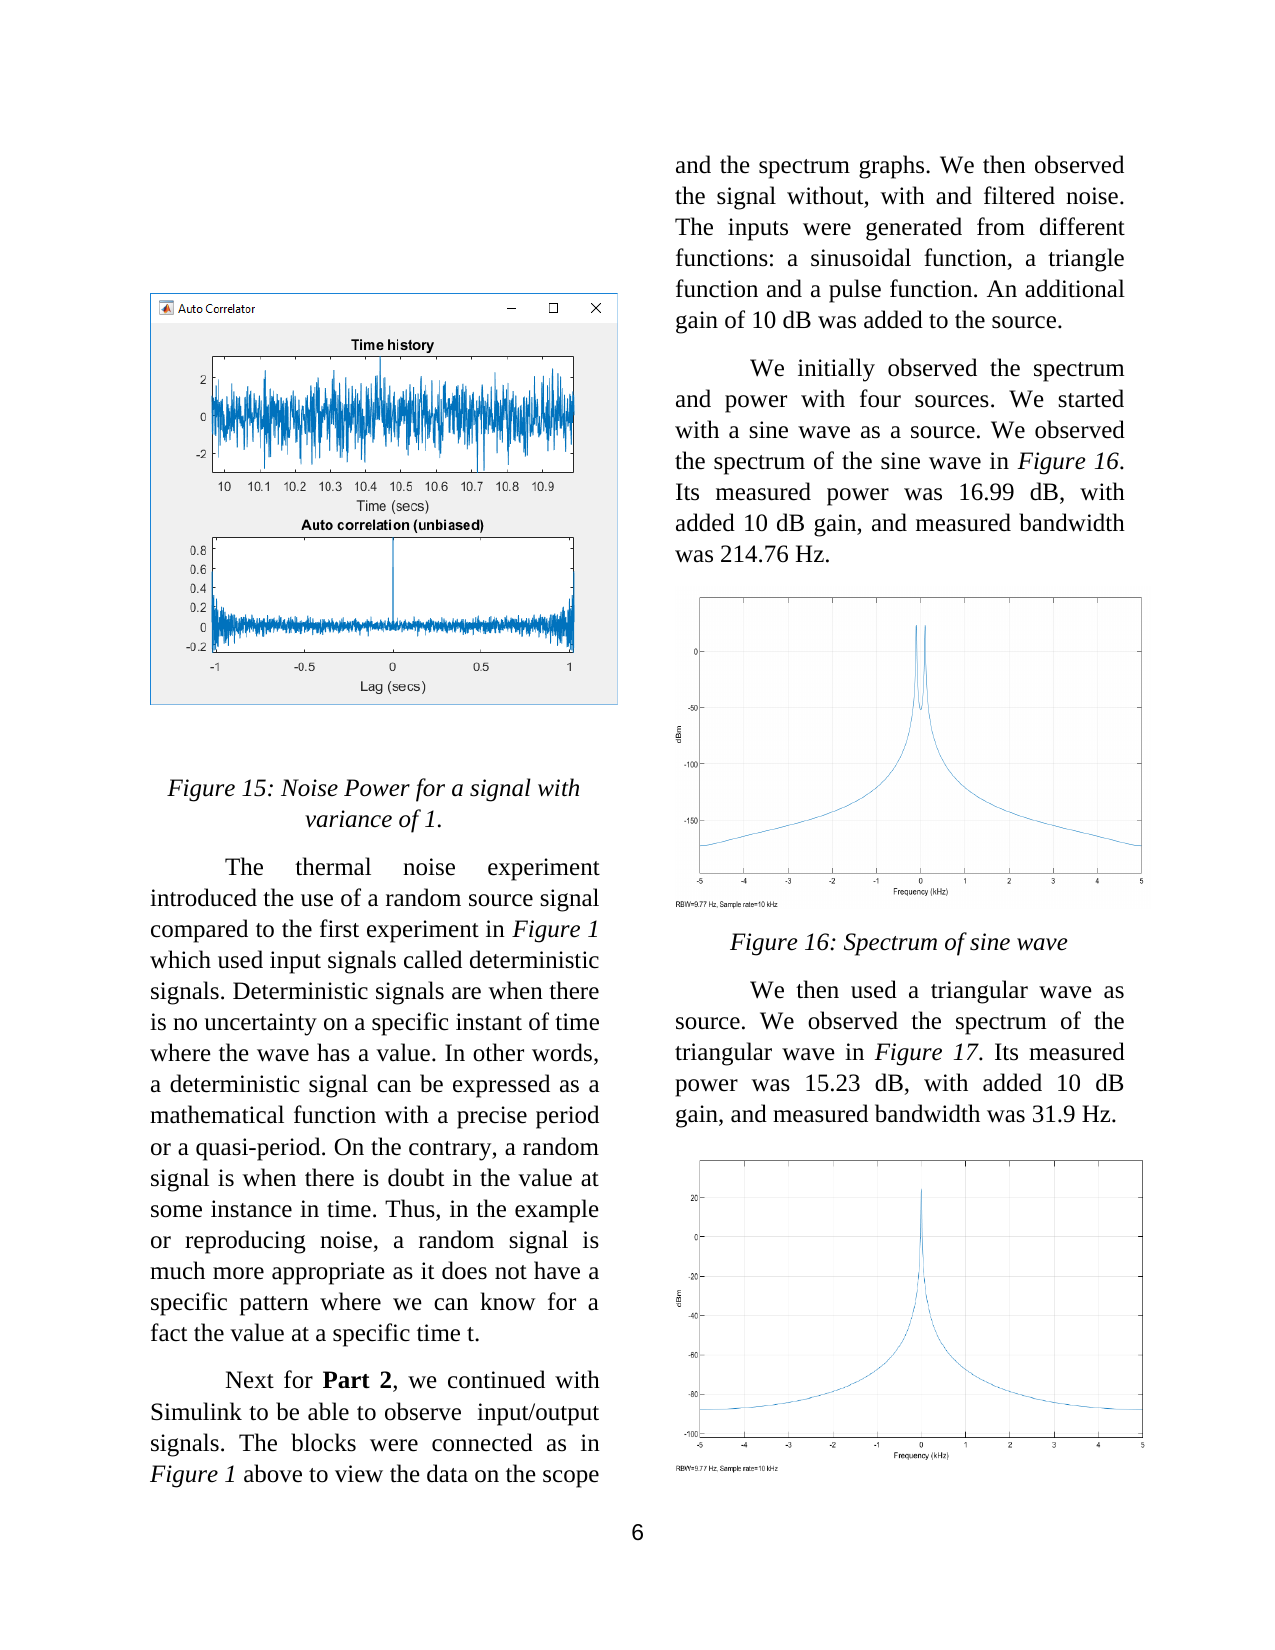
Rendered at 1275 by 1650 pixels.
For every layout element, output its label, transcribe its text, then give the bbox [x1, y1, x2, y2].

picture [150, 293, 618, 705]
text We initially observed the spectrum and power with four sources. We started with a sine wave as a source. We observed the spectrum of the sine wave in Figure 16. Its measured power was 16.99 dB, with added 10 dB gain, and measured bandwidth was 214.76 Hz. [675, 353, 1125, 568]
picture [675, 1149, 1152, 1473]
text Figure 16: Spectrum of sine wave [675, 927, 1125, 956]
text Next for Part 2, we continued with Simulink to be able to observe input/output signals. The blocks were connected as in Figure 1 above to view the data on the scope and the spectrum graphs. We then observed the signal without, with and filtered noise. The inputs were generated from different functions: a sinusoidal function, a triangle function and a pulse function. An additional gain of 10 dB was added to the source. [150, 1366, 600, 1487]
text Figure 15: Noise Power for a signal with variance of 1. [150, 773, 600, 833]
picture [675, 586, 1151, 909]
text We then used a triangular wave as source. We observed the spectrum of the triangular wave in Figure 17. Its measured power was 15.23 dB, with added 10 dB gain, and measured bandwidth was 31.9 Hz. [675, 975, 1125, 1128]
text The thermal noise experiment introduced the use of a random source signal compared to the first experiment in Figure 1 which used input signals called deterministic signals. Deterministic signals are when there is no uncertainty on a specific instant of time where the wave has a value. In other words, a deterministic signal can be expressed as a mathematical function with a precise period or a quasi-period. On the contrary, a random signal is when there is doubt in the value at some instance in time. Thus, in the example or reproducing noise, a random signal is much more appropriate as it does not have a specific pattern where we can know for a fact the value at a specific time t. [150, 852, 600, 1347]
text Next for Part 2, we continued with Simulink to be able to observe input/output signals. The blocks were connected as in Figure 1 above to view the data on the scope and the spectrum graphs. We then observed the signal without, with and filtered noise. The inputs were generated from different functions: a sinusoidal function, a triangle function and a pulse function. An additional gain of 10 dB was added to the source. [675, 150, 1125, 334]
